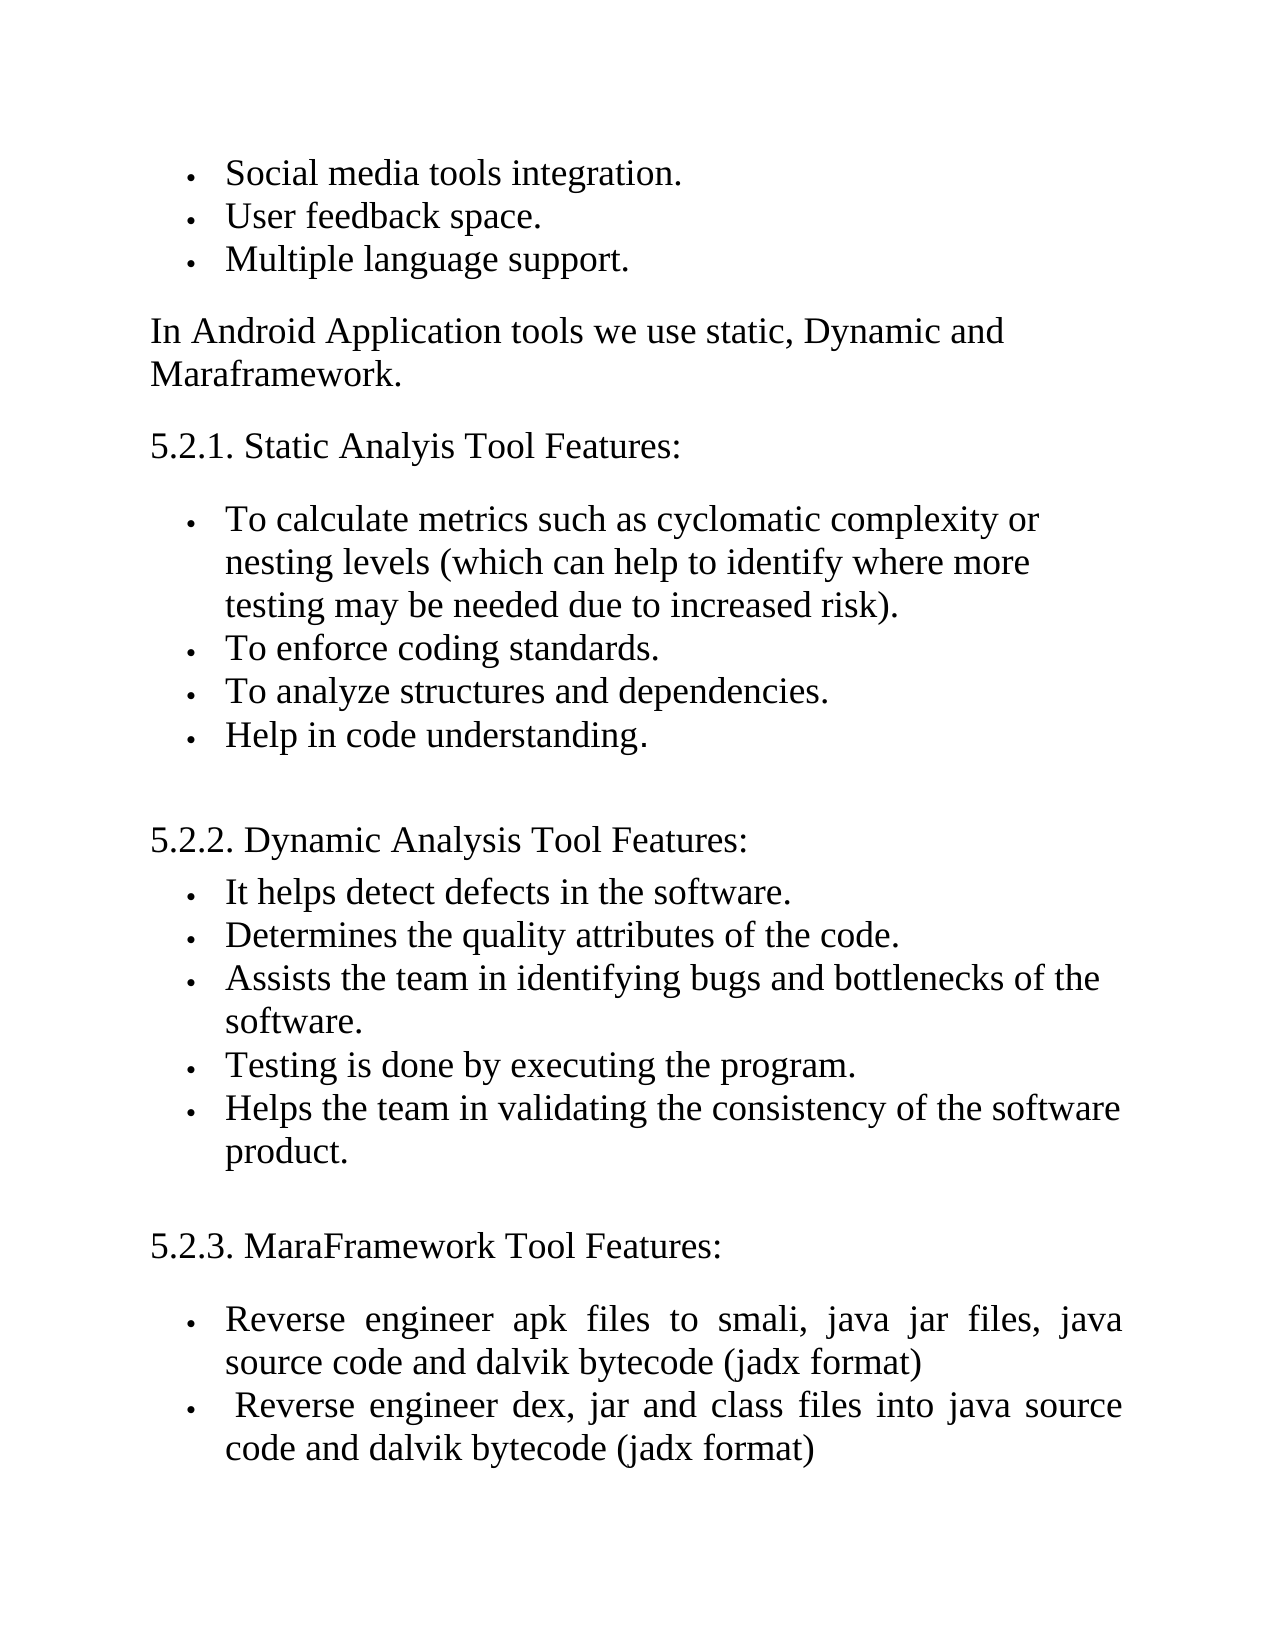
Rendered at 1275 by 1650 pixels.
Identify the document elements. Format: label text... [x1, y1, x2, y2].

text 5.2.2. Dynamic Analysis Tool Features: [150, 817, 1125, 860]
list Reverse engineer apk files to smali, java jar files, java source code and dalvik bytecode (jadx format) [187, 1296, 1125, 1382]
list To calculate metrics such as cyclomatic complexity or nesting levels (which can help to identify where more testing may be needed due to increased risk). [187, 496, 1125, 626]
list User feedback space. [187, 193, 1125, 236]
list Helps the team in validating the consistency of the software product. [187, 1085, 1125, 1171]
list Social media tools integration. [187, 150, 1125, 193]
text 5.2.3. MaraFramework Tool Features: [150, 1224, 1125, 1267]
list Multiple language support. [187, 236, 1125, 279]
list It helps detect defects in the software. [187, 869, 1125, 913]
text 5.2.1. Static Analyis Tool Features: [150, 424, 1125, 467]
list Reverse engineer dex, jar and class files into java source code and dalvik bytecode (jadx format) [187, 1382, 1125, 1469]
list To enforce coding standards. [187, 626, 1125, 669]
list Testing is done by executing the program. [187, 1042, 1125, 1085]
list Help in code understanding. [187, 712, 1125, 755]
list Assists the team in identifying bugs and bottlenecks of the software. [187, 956, 1125, 1042]
list To analyze structures and dependencies. [187, 669, 1125, 712]
text In Android Application tools we use static, Dynamic and Maraframework. [150, 308, 1125, 395]
list Determines the quality attributes of the code. [187, 913, 1125, 956]
